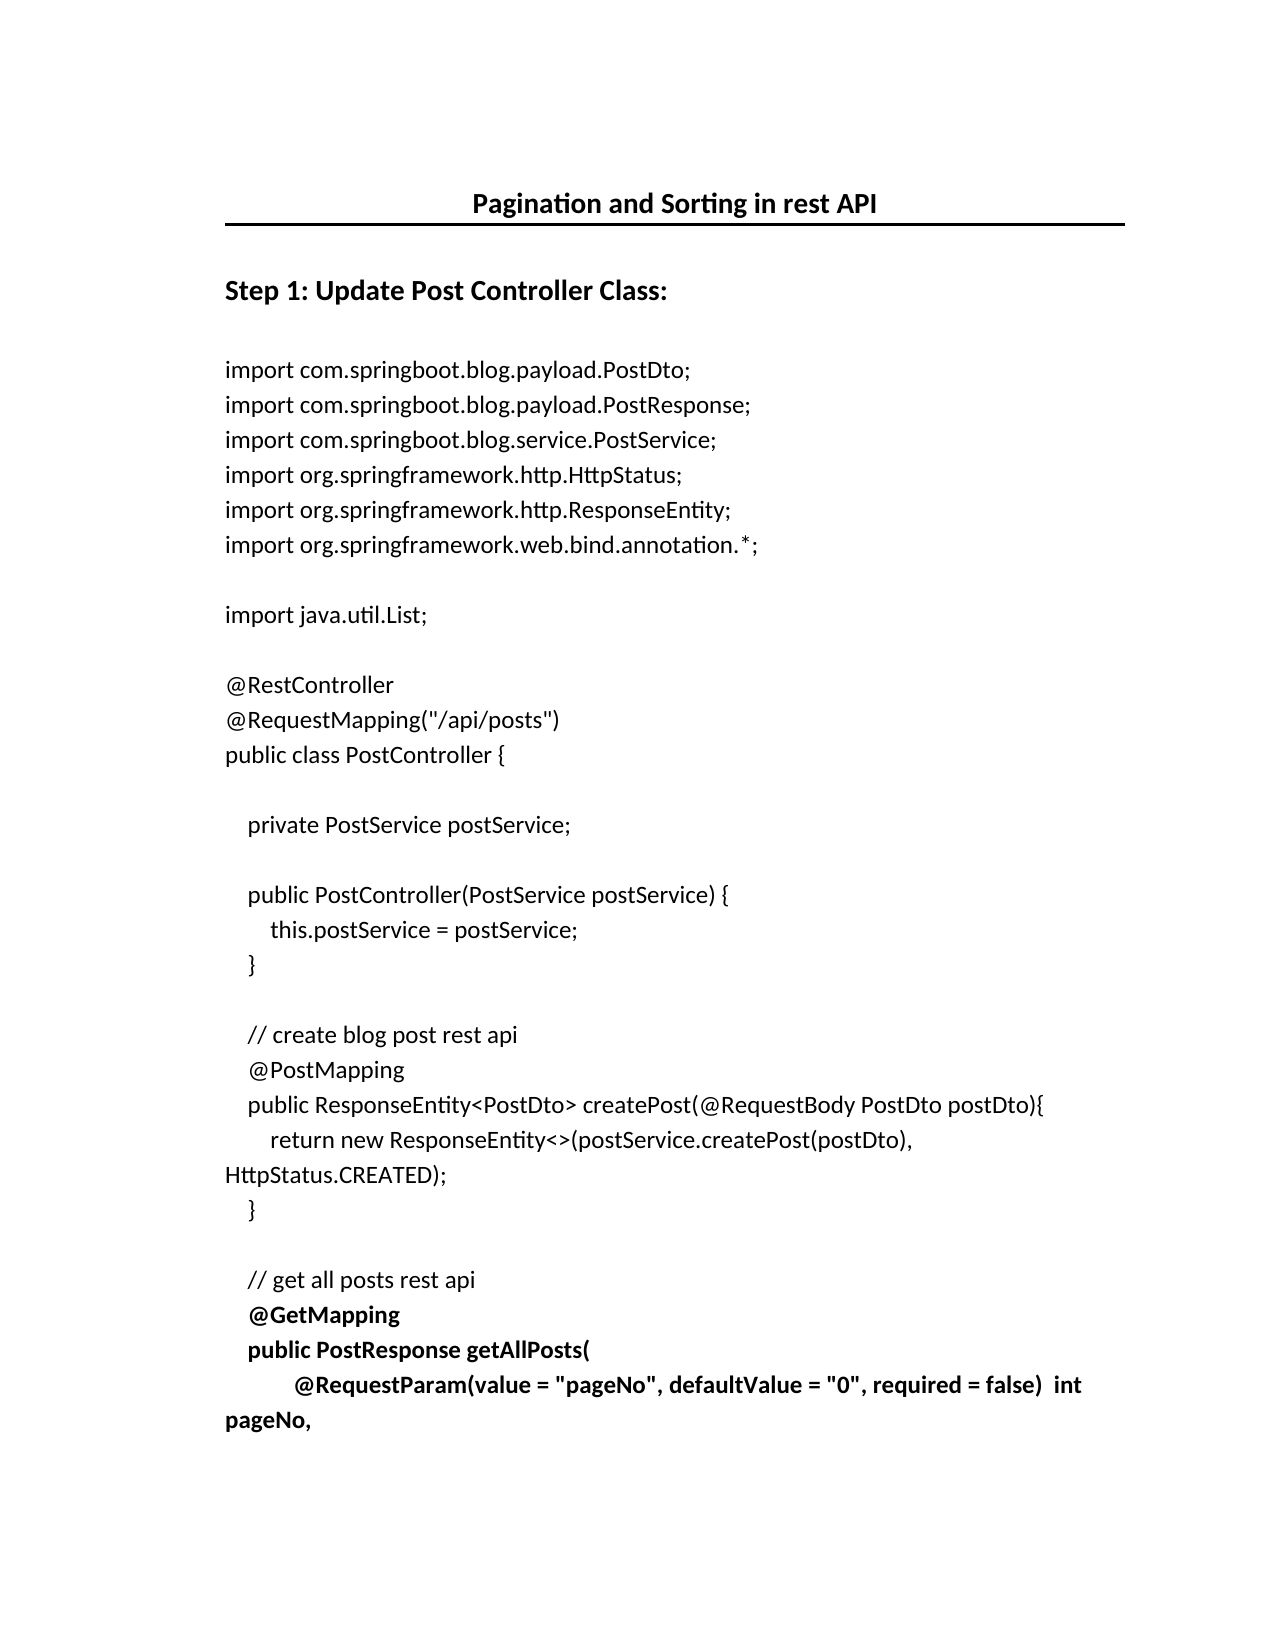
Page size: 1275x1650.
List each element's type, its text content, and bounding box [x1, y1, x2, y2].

list import org.springframework.http.HttpStatus; [225, 459, 1125, 489]
list import com.springboot.blog.payload.PostResponse; [225, 389, 1125, 419]
list public PostResponse getAllPosts( [225, 1334, 1125, 1364]
list import org.springframework.web.bind.annotation.*; [225, 529, 1125, 559]
list public PostController(PostService postService) { [225, 879, 1125, 909]
list @GetMapping [225, 1299, 1125, 1329]
list @RequestParam(value = "pageNo", defaultValue = "0", required = false) int pageNo, [225, 1369, 1125, 1434]
list this.postService = postService; [225, 914, 1125, 944]
list @PostMapping [225, 1054, 1125, 1084]
list // create blog post rest api [225, 1019, 1125, 1049]
list import com.springboot.blog.payload.PostDto; [225, 354, 1125, 384]
list import java.util.List; [225, 599, 1125, 629]
list @RestController [225, 669, 1125, 699]
list Step 1: Update Post Controller Class: [225, 272, 1125, 308]
list Pagination and Sorting in rest API [225, 185, 1125, 223]
list private PostService postService; [225, 809, 1125, 839]
list // get all posts rest api [225, 1264, 1125, 1294]
list return new ResponseEntity<>(postService.createPost(postDto), HttpStatus.CREATED); [225, 1124, 1125, 1189]
list } [225, 1194, 1125, 1224]
list import com.springboot.blog.service.PostService; [225, 424, 1125, 454]
list public ResponseEntity<PostDto> createPost(@RequestBody PostDto postDto){ [225, 1089, 1125, 1119]
list public class PostController { [225, 739, 1125, 769]
list } [225, 949, 1125, 979]
list @RequestMapping("/api/posts") [225, 704, 1125, 734]
list import org.springframework.http.ResponseEntity; [225, 494, 1125, 524]
